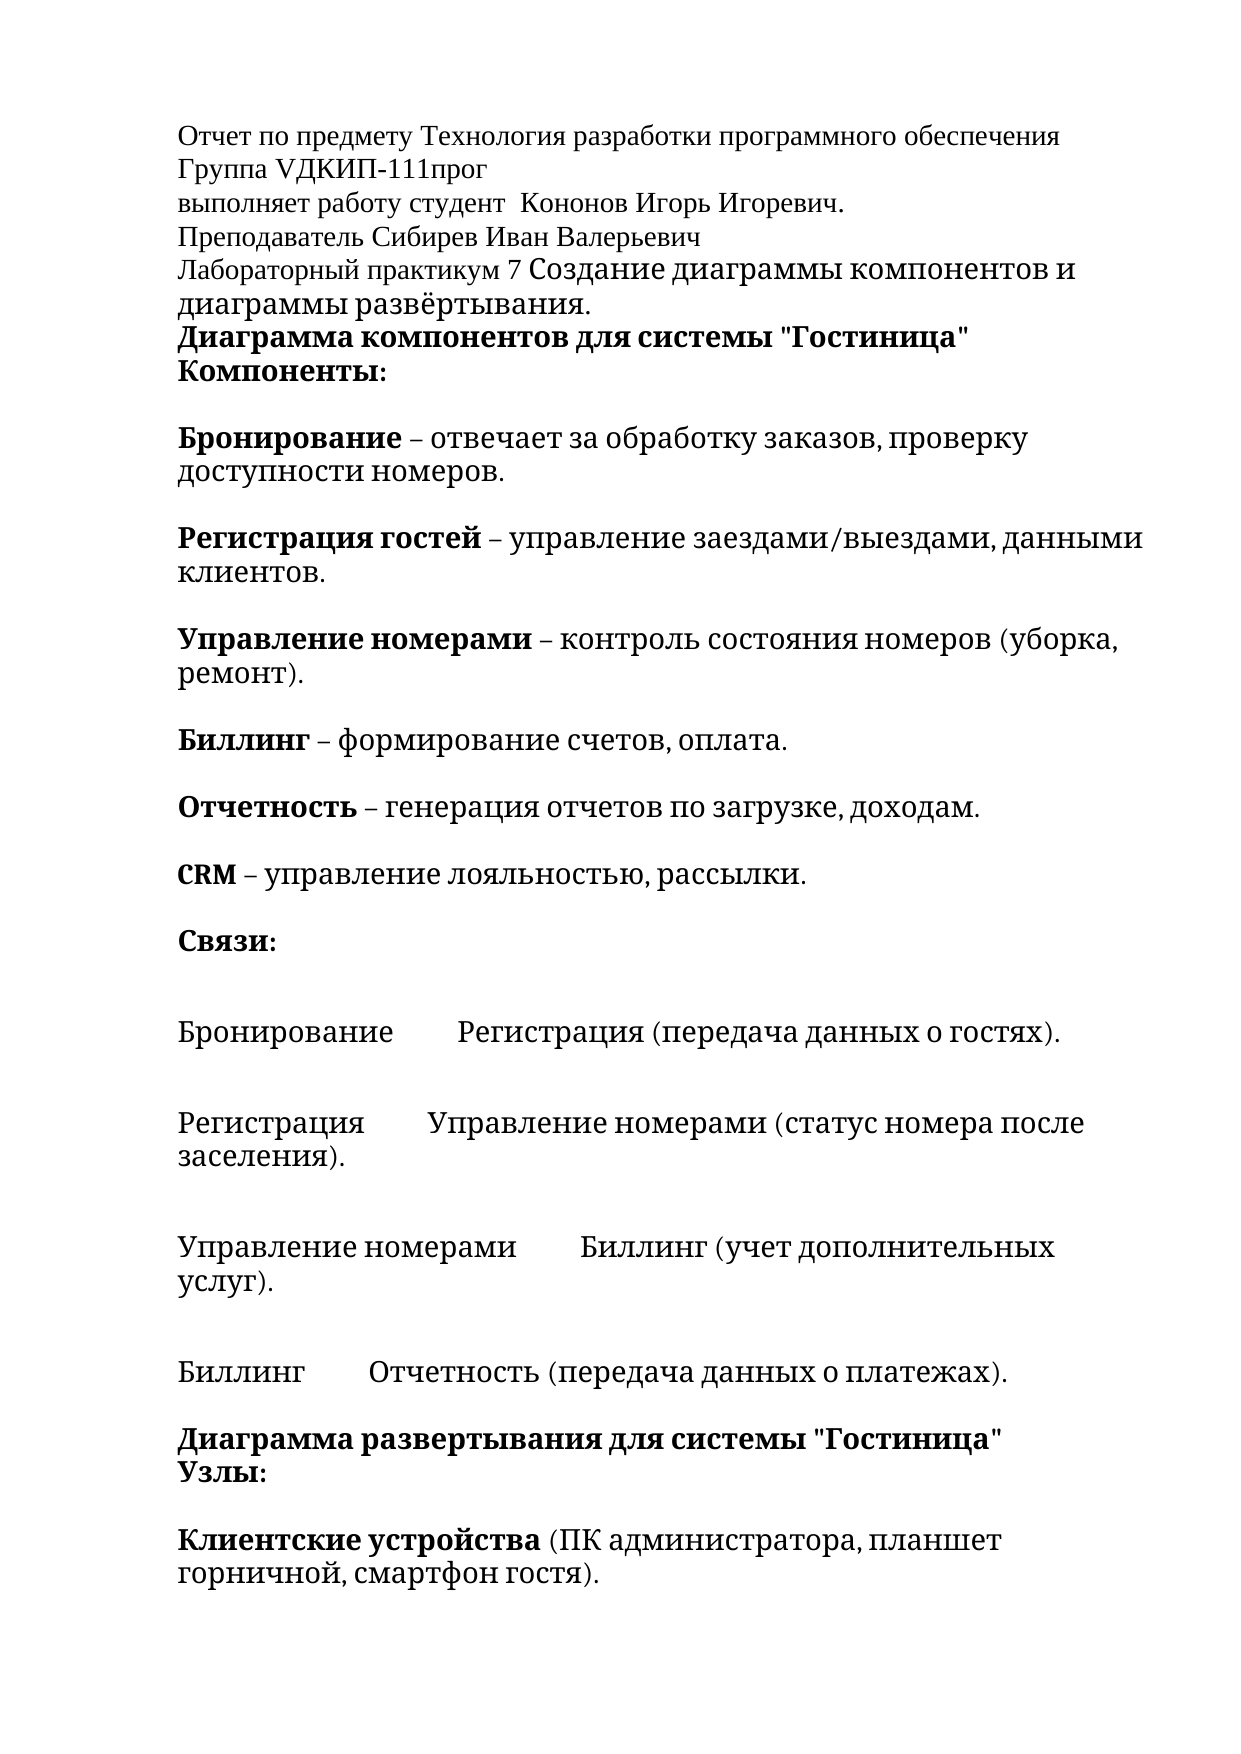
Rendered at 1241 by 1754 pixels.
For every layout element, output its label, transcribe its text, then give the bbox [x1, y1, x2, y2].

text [177, 152, 1152, 1624]
text Отчет по предмету Технология разработки программного обеспечения [177, 118, 1152, 152]
